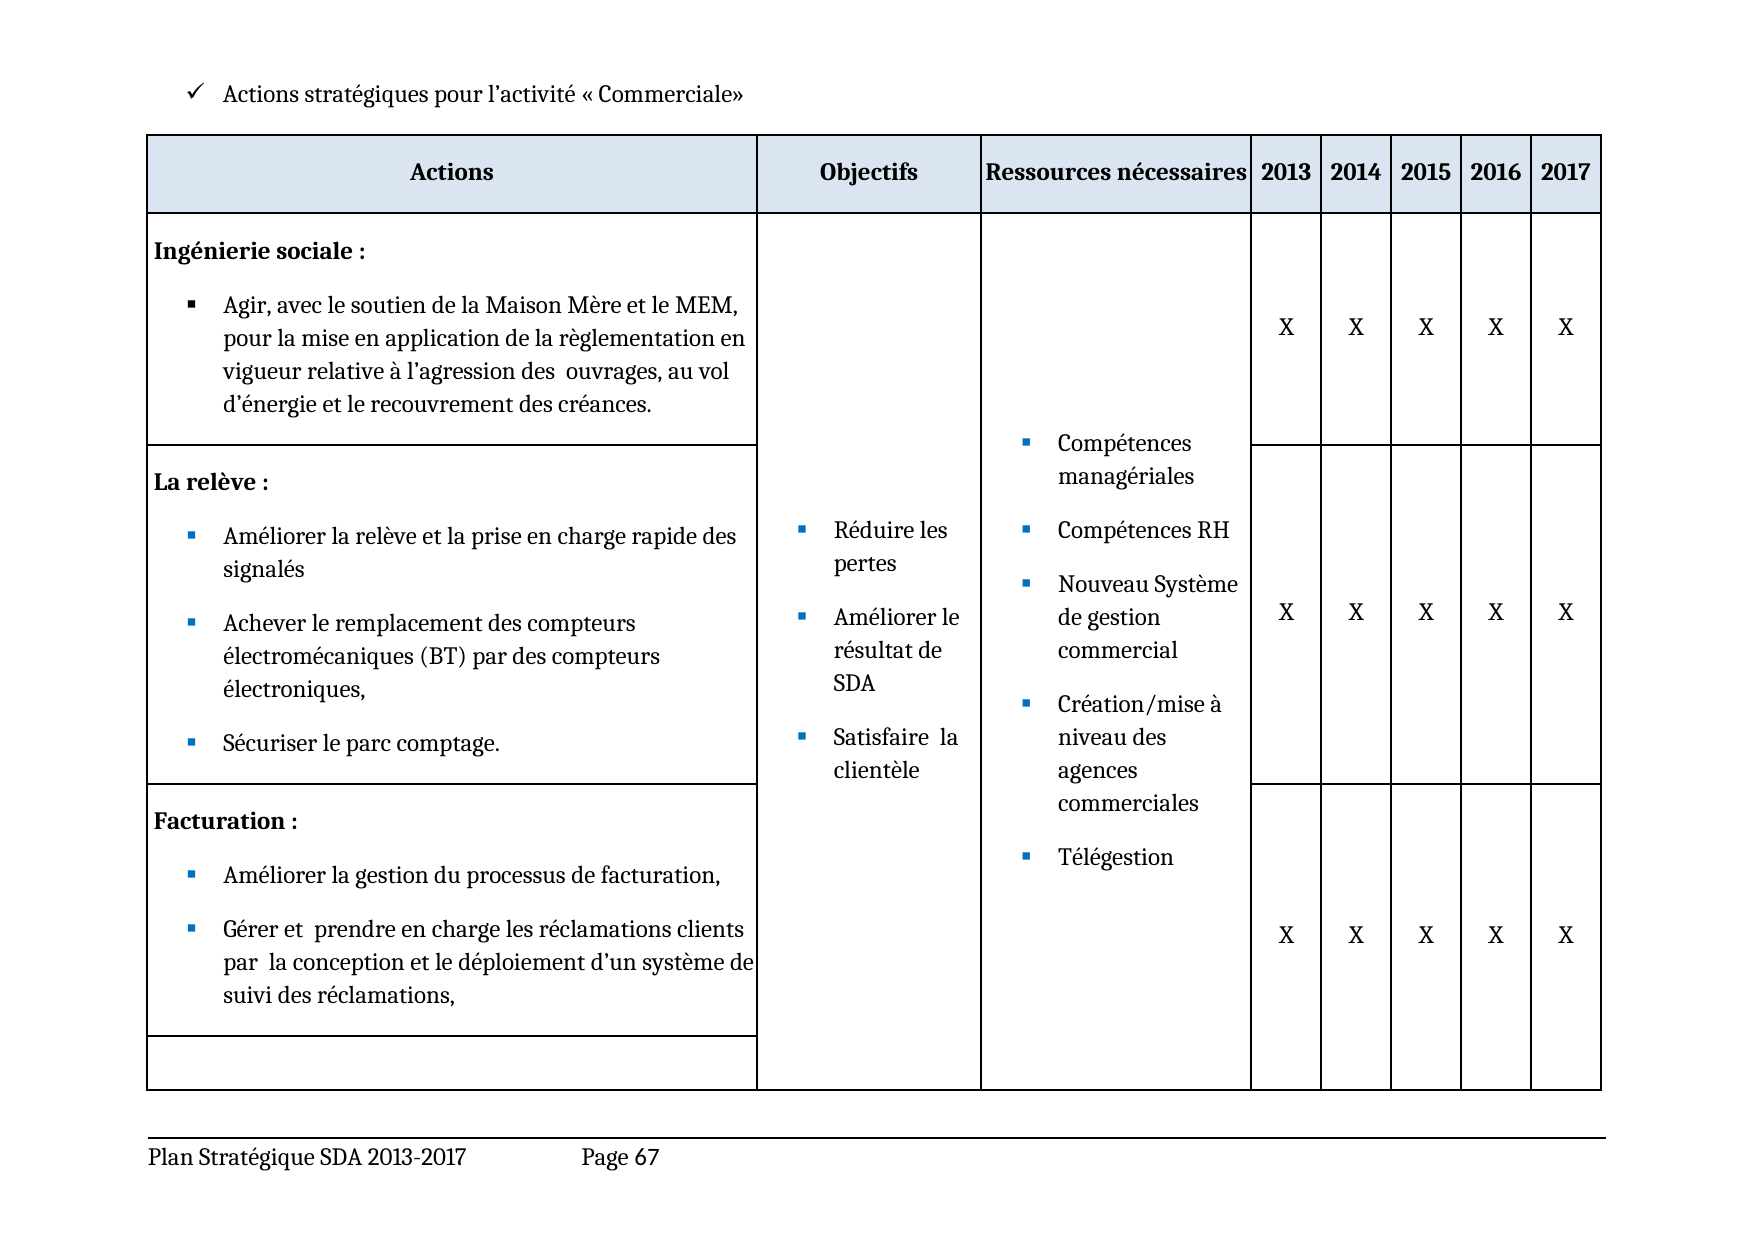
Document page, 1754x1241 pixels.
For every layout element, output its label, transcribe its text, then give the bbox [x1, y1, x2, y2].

table_cell X [1532, 785, 1600, 1089]
table_cell X [1322, 214, 1390, 443]
table_header 2016 [1462, 136, 1530, 212]
table_cell Ingénierie sociale : Agir, avec le soutien de la Maison Mère et le MEM, pour la mise en application de la règlementation en vigueur relative à l’agression des ouvrages, au vol d’énergie et le recouvrement des créances. [148, 214, 756, 443]
table_cell X [1252, 446, 1320, 782]
table_cell Réduire les pertes Améliorer le résultat de SDA Satisfaire la clientèle [758, 214, 980, 1089]
table_cell X [1532, 214, 1600, 443]
list Actions stratégiques pour l’activité « Commerciale» [185, 80, 1606, 109]
table_cell X [1322, 446, 1390, 782]
table_cell X [1252, 214, 1320, 443]
table_cell X [1462, 214, 1530, 443]
table_cell X [1392, 214, 1460, 443]
table_cell X [1252, 785, 1320, 1089]
table_cell X [1462, 446, 1530, 782]
table_header Ressources nécessaires [982, 136, 1250, 212]
table_header Actions [148, 136, 756, 212]
table_header 2017 [1532, 136, 1600, 212]
table_cell X [1392, 785, 1460, 1089]
table_header 2014 [1322, 136, 1390, 212]
table_header 2013 [1252, 136, 1320, 212]
table_header Objectifs [758, 136, 980, 212]
table_cell X [1392, 446, 1460, 782]
table_header 2015 [1392, 136, 1460, 212]
table_cell Compétences managériales Compétences RH Nouveau Système de gestion commercial Création/mise à niveau des agences commerciales Télégestion [982, 214, 1250, 1089]
table_cell La relève : Améliorer la relève et la prise en charge rapide des signalés Achever le remplacement des compteurs électromécaniques (BT) par des compteurs électroniques, Sécuriser le parc comptage. [148, 446, 756, 782]
table_cell X [1462, 785, 1530, 1089]
table_cell X [1322, 785, 1390, 1089]
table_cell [148, 1037, 756, 1089]
table_cell Facturation : Améliorer la gestion du processus de facturation, Gérer et prendre en charge les réclamations clients par la conception et le déploiement d’un système de suivi des réclamations, [148, 785, 756, 1034]
table_cell X [1532, 446, 1600, 782]
